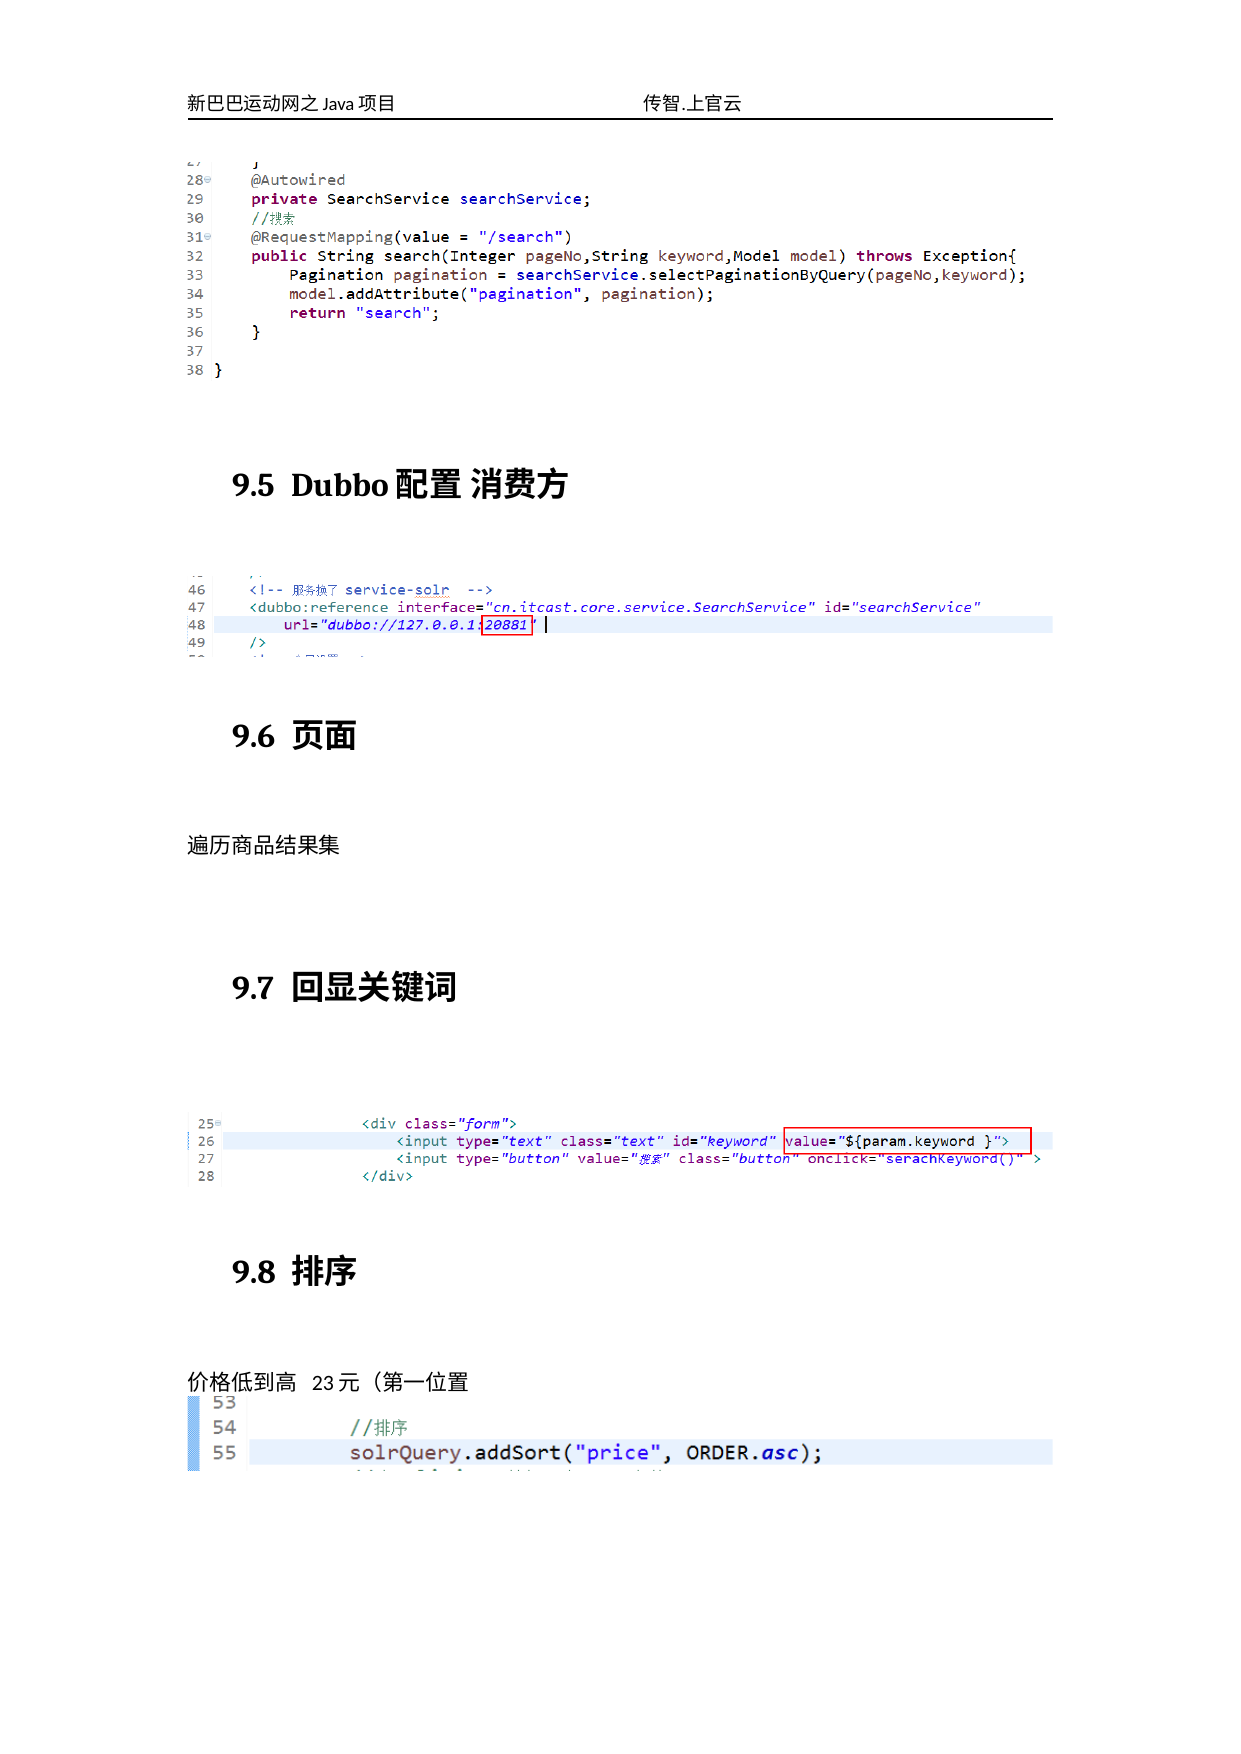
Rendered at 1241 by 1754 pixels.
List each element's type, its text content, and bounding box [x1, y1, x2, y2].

picture [187, 1396, 1053, 1471]
picture [187, 576, 1053, 657]
subtitle 排序 [232, 1237, 1053, 1302]
subtitle 页面 [232, 701, 1053, 766]
picture [187, 1112, 1053, 1187]
text 遍历商品结果集 [187, 828, 1053, 861]
subtitle 回显关键词 [232, 953, 1053, 1018]
picture [187, 162, 1053, 381]
text 价格低到高 23元（第一位置 [187, 1364, 1053, 1396]
subtitle Dubbo配置 消费方 [232, 449, 1053, 514]
